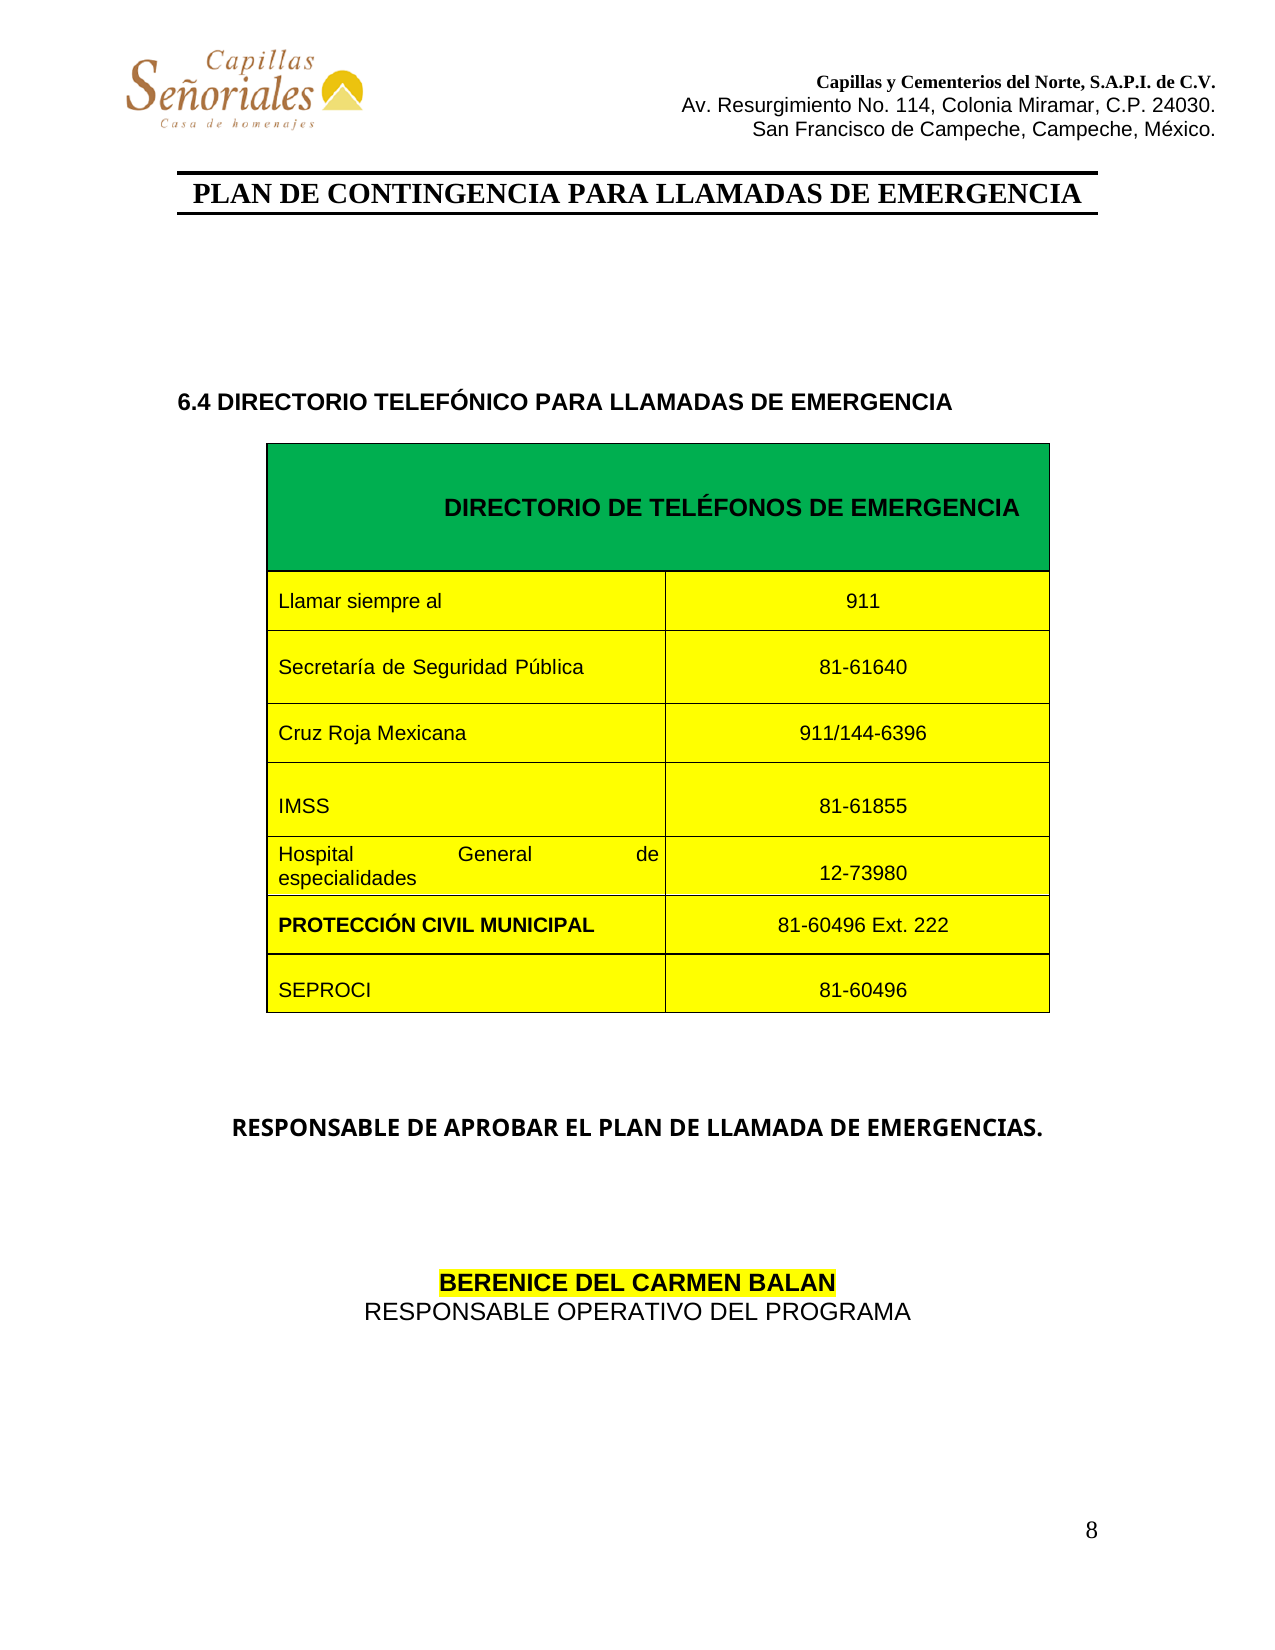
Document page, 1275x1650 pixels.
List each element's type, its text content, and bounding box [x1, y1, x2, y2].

table_cell 81-61855 [666, 763, 1049, 836]
picture [104, 26, 384, 144]
table_cell 81-60496 [666, 955, 1049, 1012]
text RESPONSABLE OPERATIVO DEL PROGRAMA [177, 1297, 1098, 1326]
table_cell PROTECCIÓN CIVIL MUNICIPAL [268, 896, 665, 953]
table_cell IMSS [268, 763, 665, 836]
table_cell Hospital General de especialidades [268, 837, 665, 894]
table_cell Cruz Roja Mexicana [268, 704, 665, 762]
table_cell Secretaría de Seguridad Pública [268, 631, 665, 703]
table_cell 12-73980 [666, 837, 1049, 894]
table_cell 81-60496 Ext. 222 [666, 896, 1049, 953]
table_cell SEPROCI [268, 955, 665, 1012]
text RESPONSABLE DE APROBAR EL PLAN DE LLAMADA DE EMERGENCIAS. [177, 1111, 1098, 1143]
table_cell 911 [666, 572, 1049, 630]
table_cell 81-61640 [666, 631, 1049, 703]
table_cell Llamar siempre al [268, 572, 665, 630]
text 6.4 DIRECTORIO TELEFÓNICO PARA LLAMADAS DE EMERGENCIA [177, 388, 1098, 416]
table_header DIRECTORIO DE TELÉFONOS DE EMERGENCIA [268, 444, 1049, 570]
table_cell 911/144-6396 [666, 704, 1049, 762]
text BERENICE DEL CARMEN BALAN [177, 1268, 1098, 1297]
